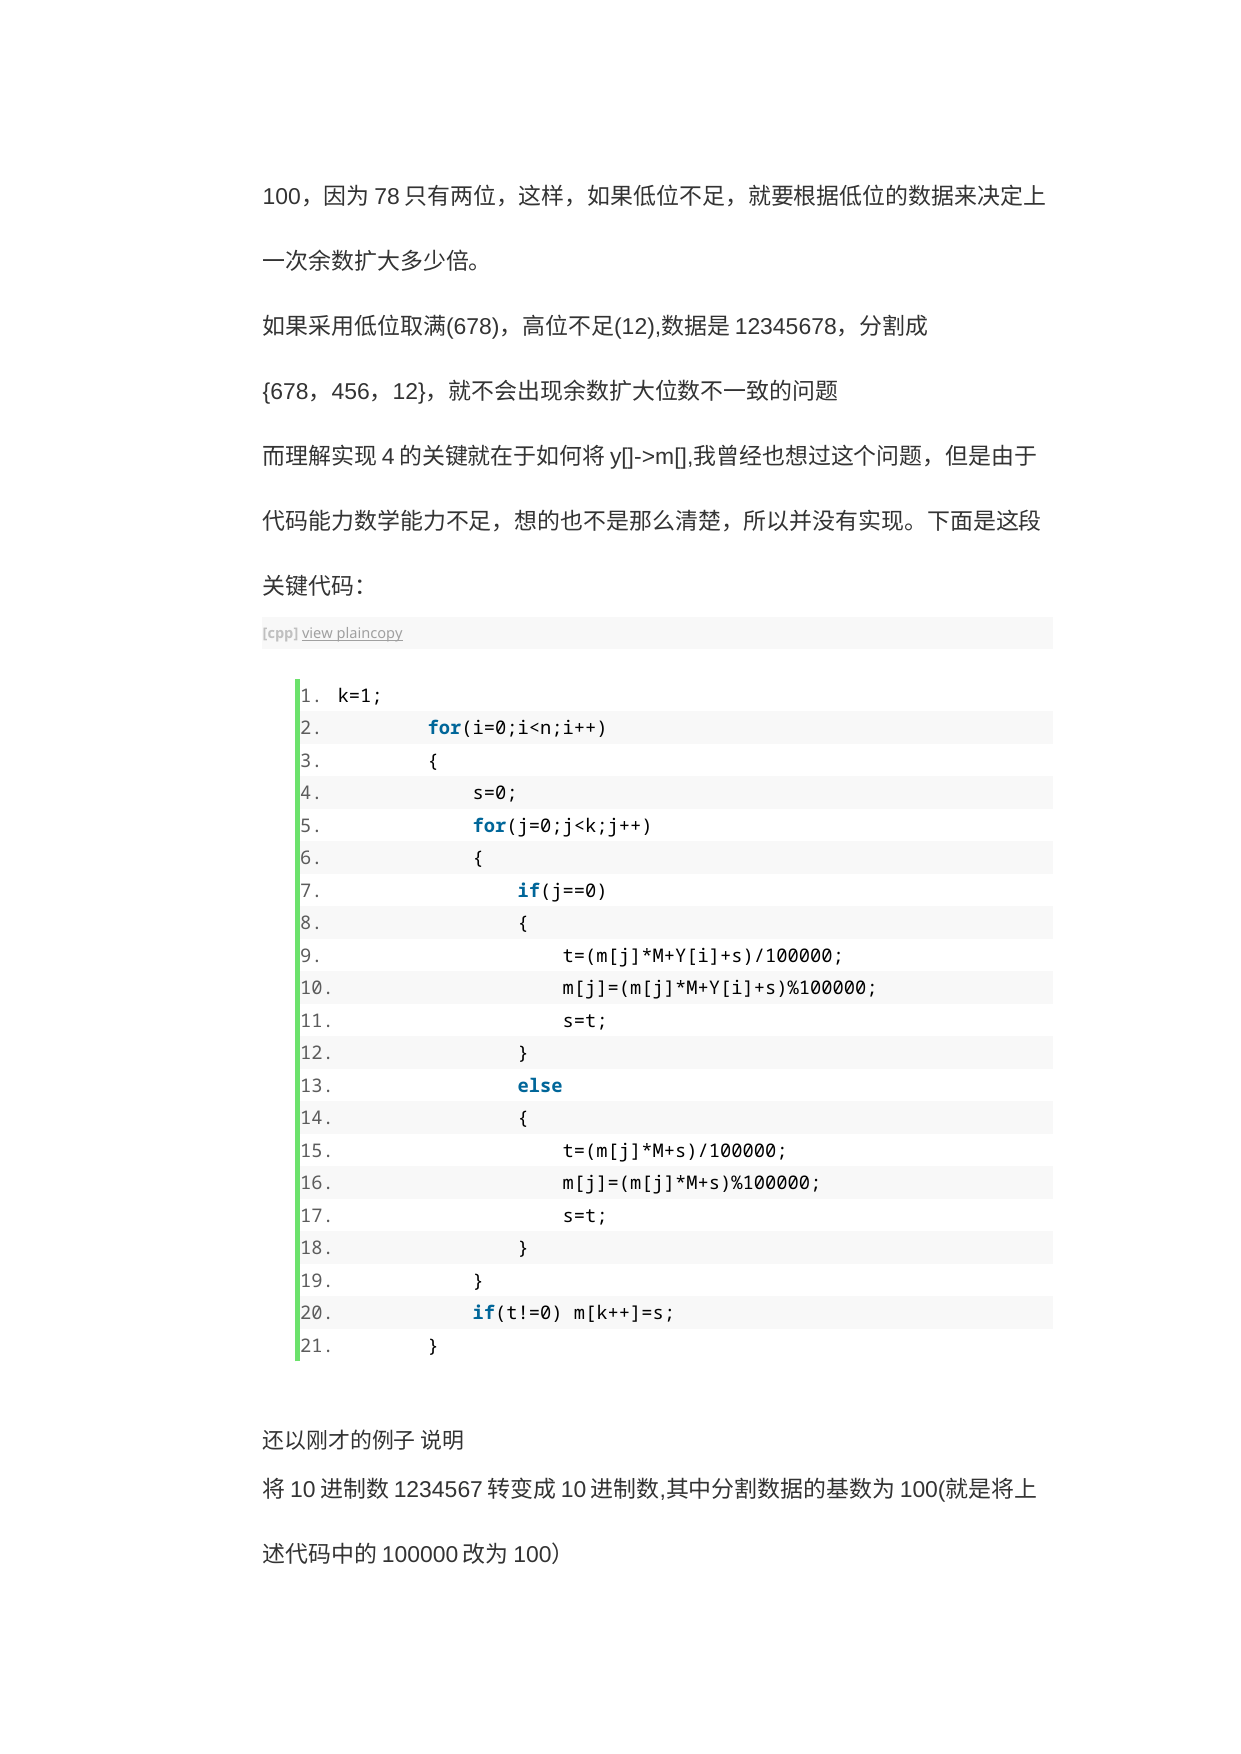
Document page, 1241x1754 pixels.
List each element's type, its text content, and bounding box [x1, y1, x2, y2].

list s=t; [300, 1004, 1053, 1036]
text [cpp] view plaincopy [262, 617, 1053, 649]
list t=(m[j]*M+s)/100000; [300, 1134, 1053, 1166]
list { [300, 906, 1053, 939]
list else [300, 1069, 1053, 1101]
text 将10进制数1234567转变成10进制数,其中分割数据的基数为100(就是将上述代码中的100000改为100） [262, 1455, 1053, 1585]
list for(i=0;i<n;i++) [300, 711, 1053, 744]
list m[j]=(m[j]*M+s)%100000; [300, 1166, 1053, 1199]
list } [300, 1329, 1053, 1361]
list s=0; [300, 776, 1053, 809]
list } [300, 1036, 1053, 1069]
list } [300, 1231, 1053, 1264]
list { [300, 841, 1053, 874]
list if(t!=0) m[k++]=s; [300, 1296, 1053, 1329]
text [262, 162, 1053, 292]
text 还以刚才的例子 说明 [262, 1390, 1053, 1455]
list { [300, 1101, 1053, 1134]
list s=t; [300, 1199, 1053, 1231]
text 如果采用低位取满(678)，高位不足(12),数据是12345678，分割成{678，456，12}，就不会出现余数扩大位数不一致的问题 [262, 292, 1053, 422]
list { [300, 744, 1053, 776]
list for(j=0;j<k;j++) [300, 809, 1053, 841]
list } [300, 1264, 1053, 1296]
list k=1; [300, 679, 1053, 711]
list t=(m[j]*M+Y[i]+s)/100000; [300, 939, 1053, 971]
list if(j==0) [300, 874, 1053, 906]
list m[j]=(m[j]*M+Y[i]+s)%100000; [300, 971, 1053, 1004]
text 而理解实现4的关键就在于如何将y[]->m[],我曾经也想过这个问题，但是由于代码能力数学能力不足，想的也不是那么清楚，所以并没有实现。下面是这段关键代码： [262, 422, 1053, 617]
